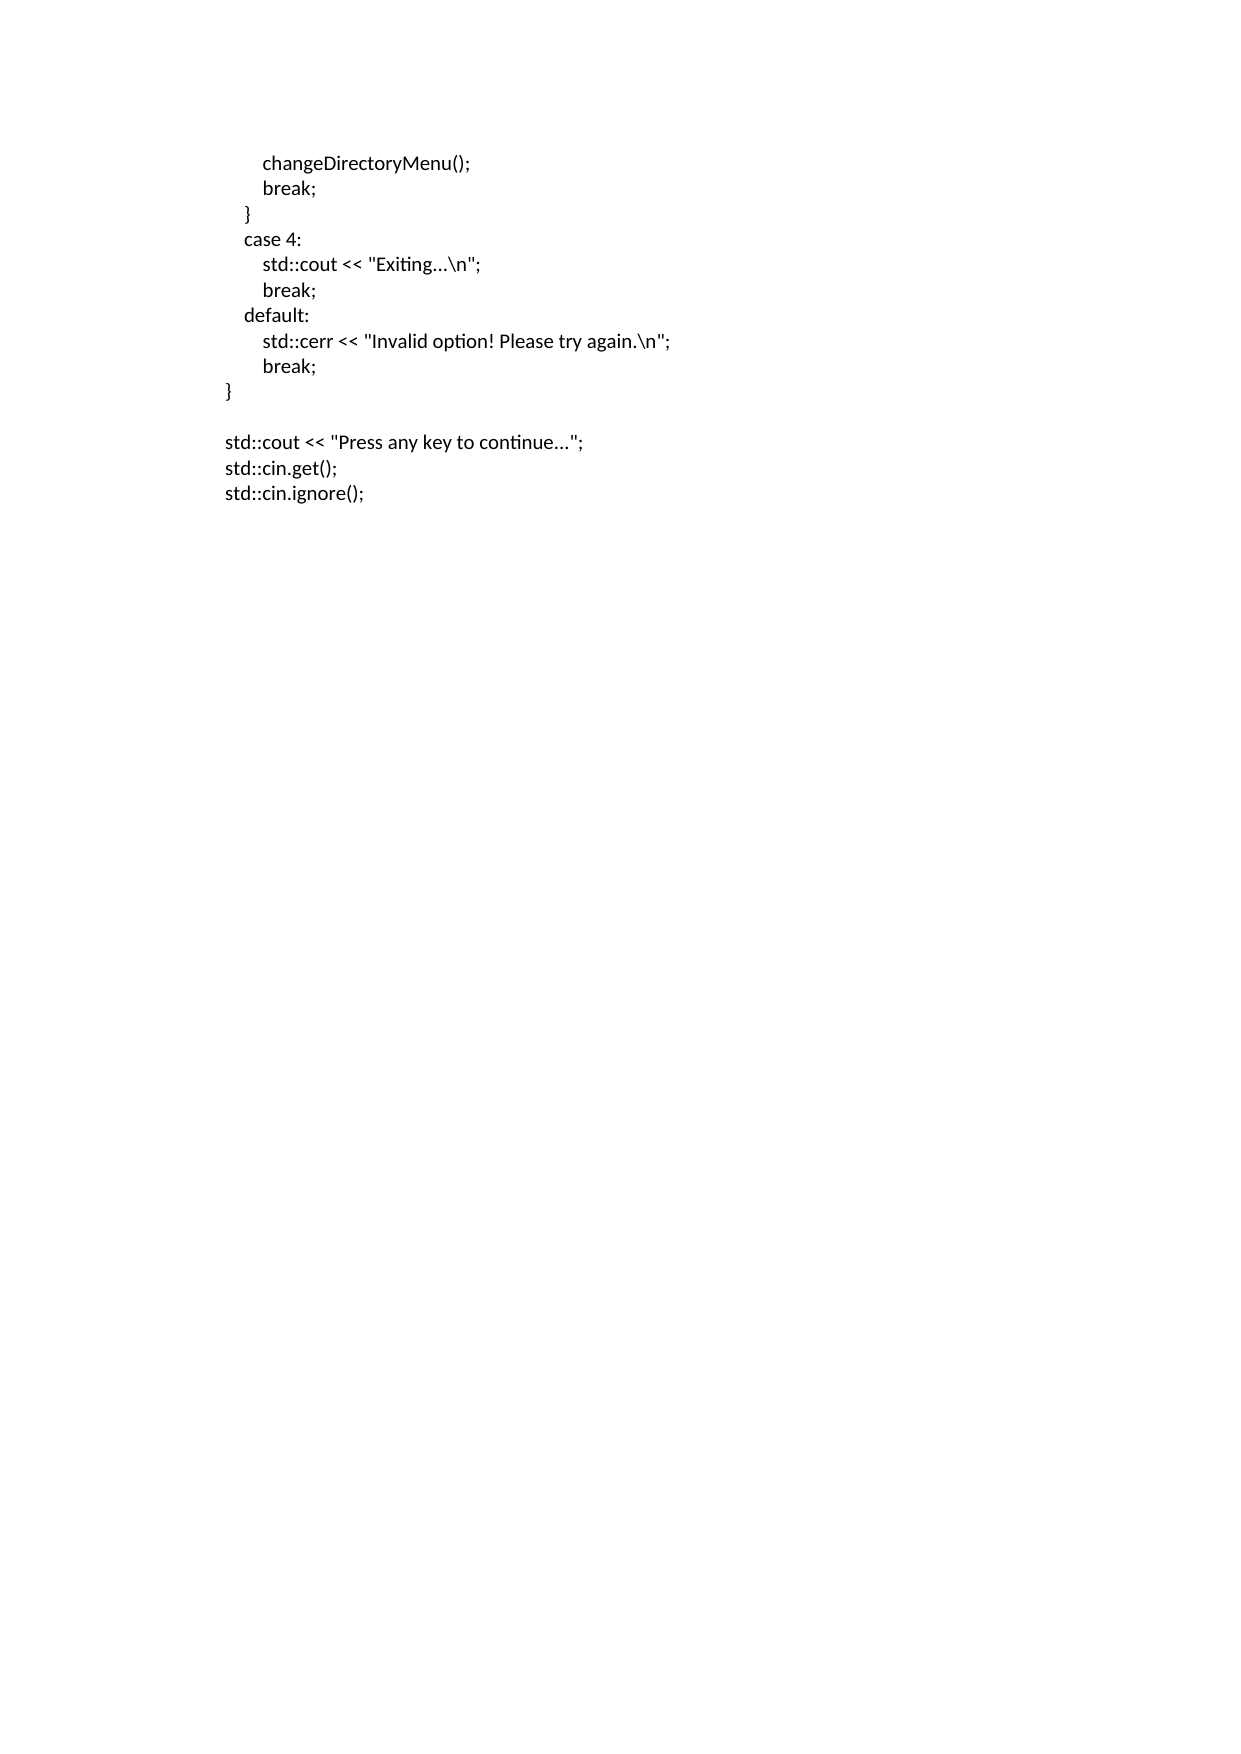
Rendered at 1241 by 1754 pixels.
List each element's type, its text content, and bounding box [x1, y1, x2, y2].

text case 4: [187, 226, 1053, 252]
text break; [187, 353, 1053, 379]
text } [187, 379, 1053, 404]
text changeDirectoryMenu(); [187, 150, 1053, 175]
text break; [187, 277, 1053, 302]
text std::cout << "Press any key to continue..."; [187, 429, 1053, 455]
text default: [187, 302, 1053, 328]
text std::cin.get(); [187, 455, 1053, 480]
text std::cerr << "Invalid option! Please try again.\n"; [187, 328, 1053, 353]
text } [187, 201, 1053, 226]
text break; [187, 175, 1053, 201]
text std::cout << "Exiting...\n"; [187, 252, 1053, 277]
text std::cin.ignore(); [187, 480, 1053, 506]
